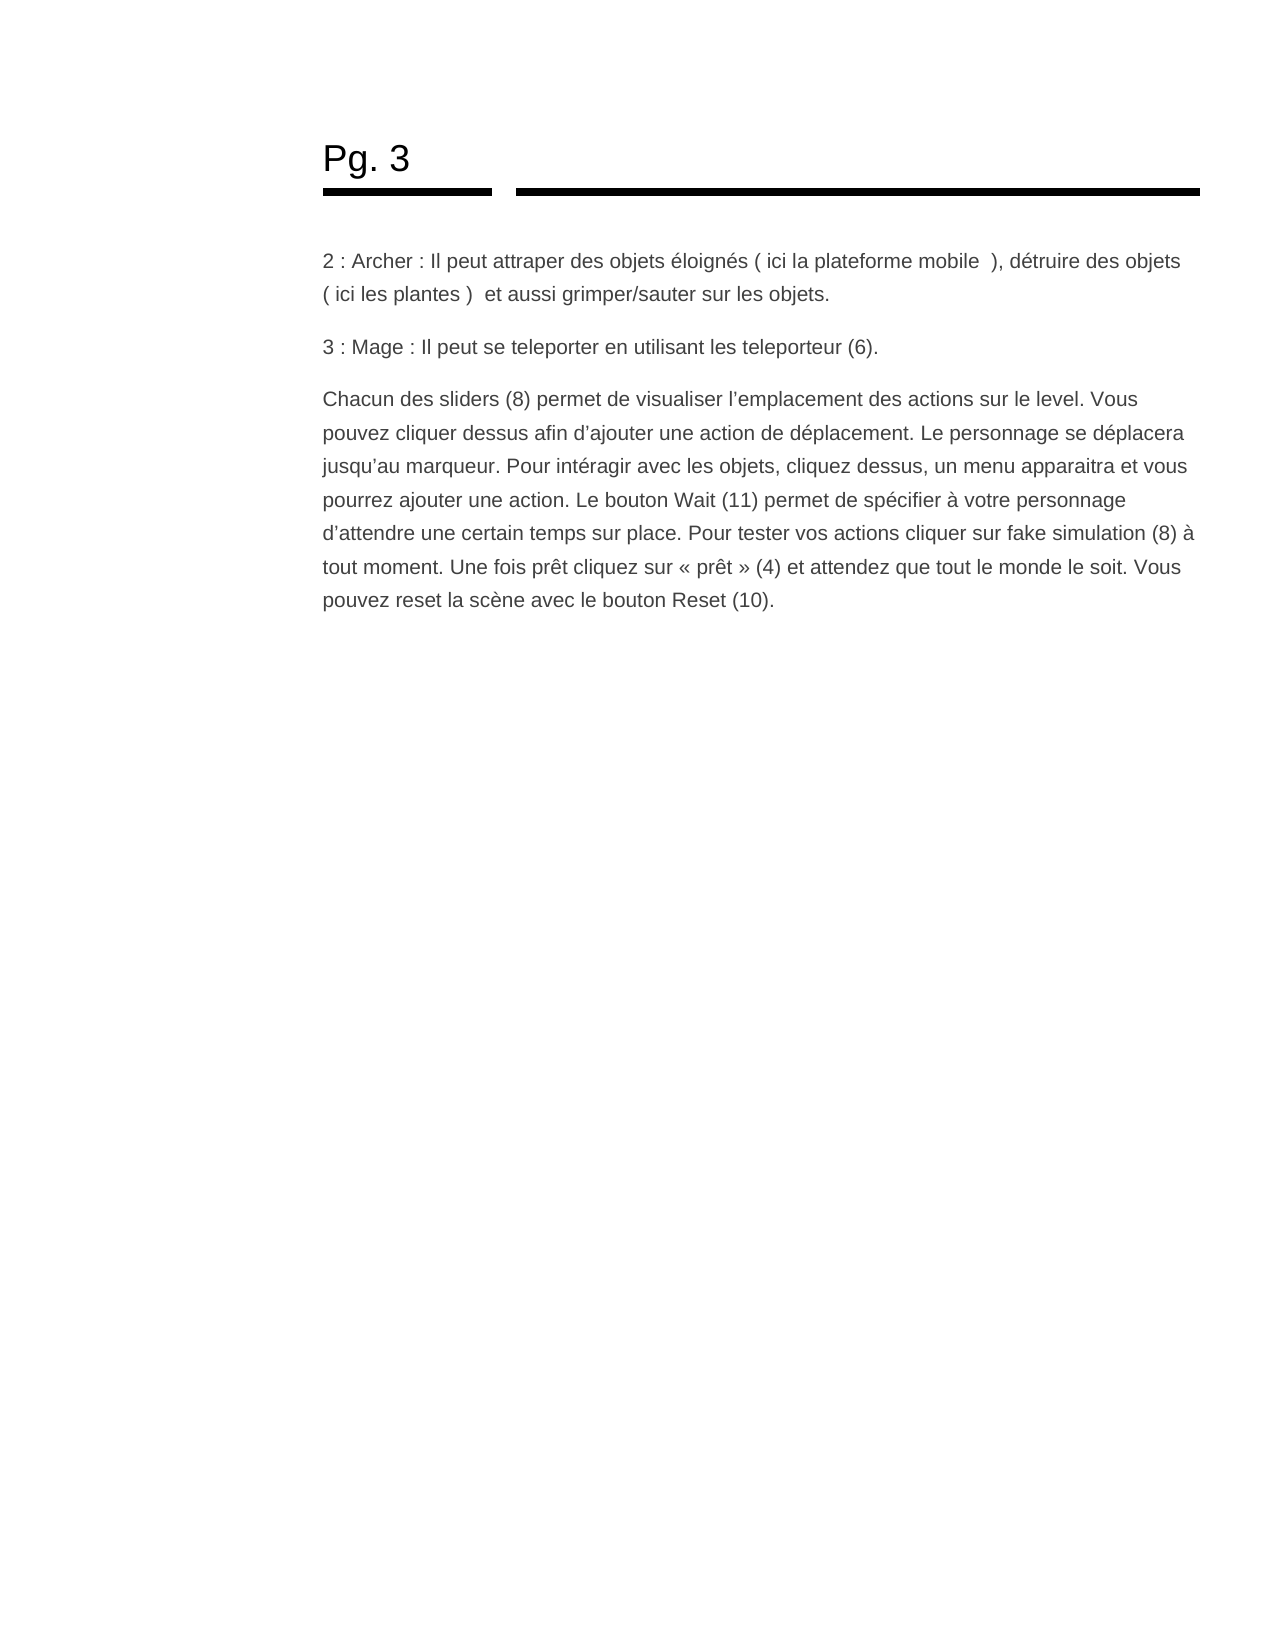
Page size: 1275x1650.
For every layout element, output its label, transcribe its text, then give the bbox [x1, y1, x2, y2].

text 3 : Mage : Il peut se teleporter en utilisant les teleporteur (6). [322, 334, 1200, 358]
text Chacun des sliders (8) permet de visualiser l’emplacement des actions sur le level. Vous pouvez cliquer dessus afin d’ajouter une action de déplacement. Le personnage se déplacera jusqu’au marqueur. Pour intéragir avec les objets, cliquez dessus, un menu apparaitra et vous pourrez ajouter une action. Le bouton Wait (11) permet de spécifier à votre personnage d’attendre une certain temps sur place. Pour tester vos actions cliquer sur fake simulation (8) à tout moment. Une fois prêt cliquez sur « prêt » (4) et attendez que tout le monde le soit. Vous pouvez reset la scène avec le bouton Reset (10). [322, 387, 1200, 612]
text 2 : Archer : Il peut attraper des objets éloignés ( ici la plateforme mobile ), détruire des objets ( ici les plantes ) et aussi grimper/sauter sur les objets. [322, 249, 1200, 306]
